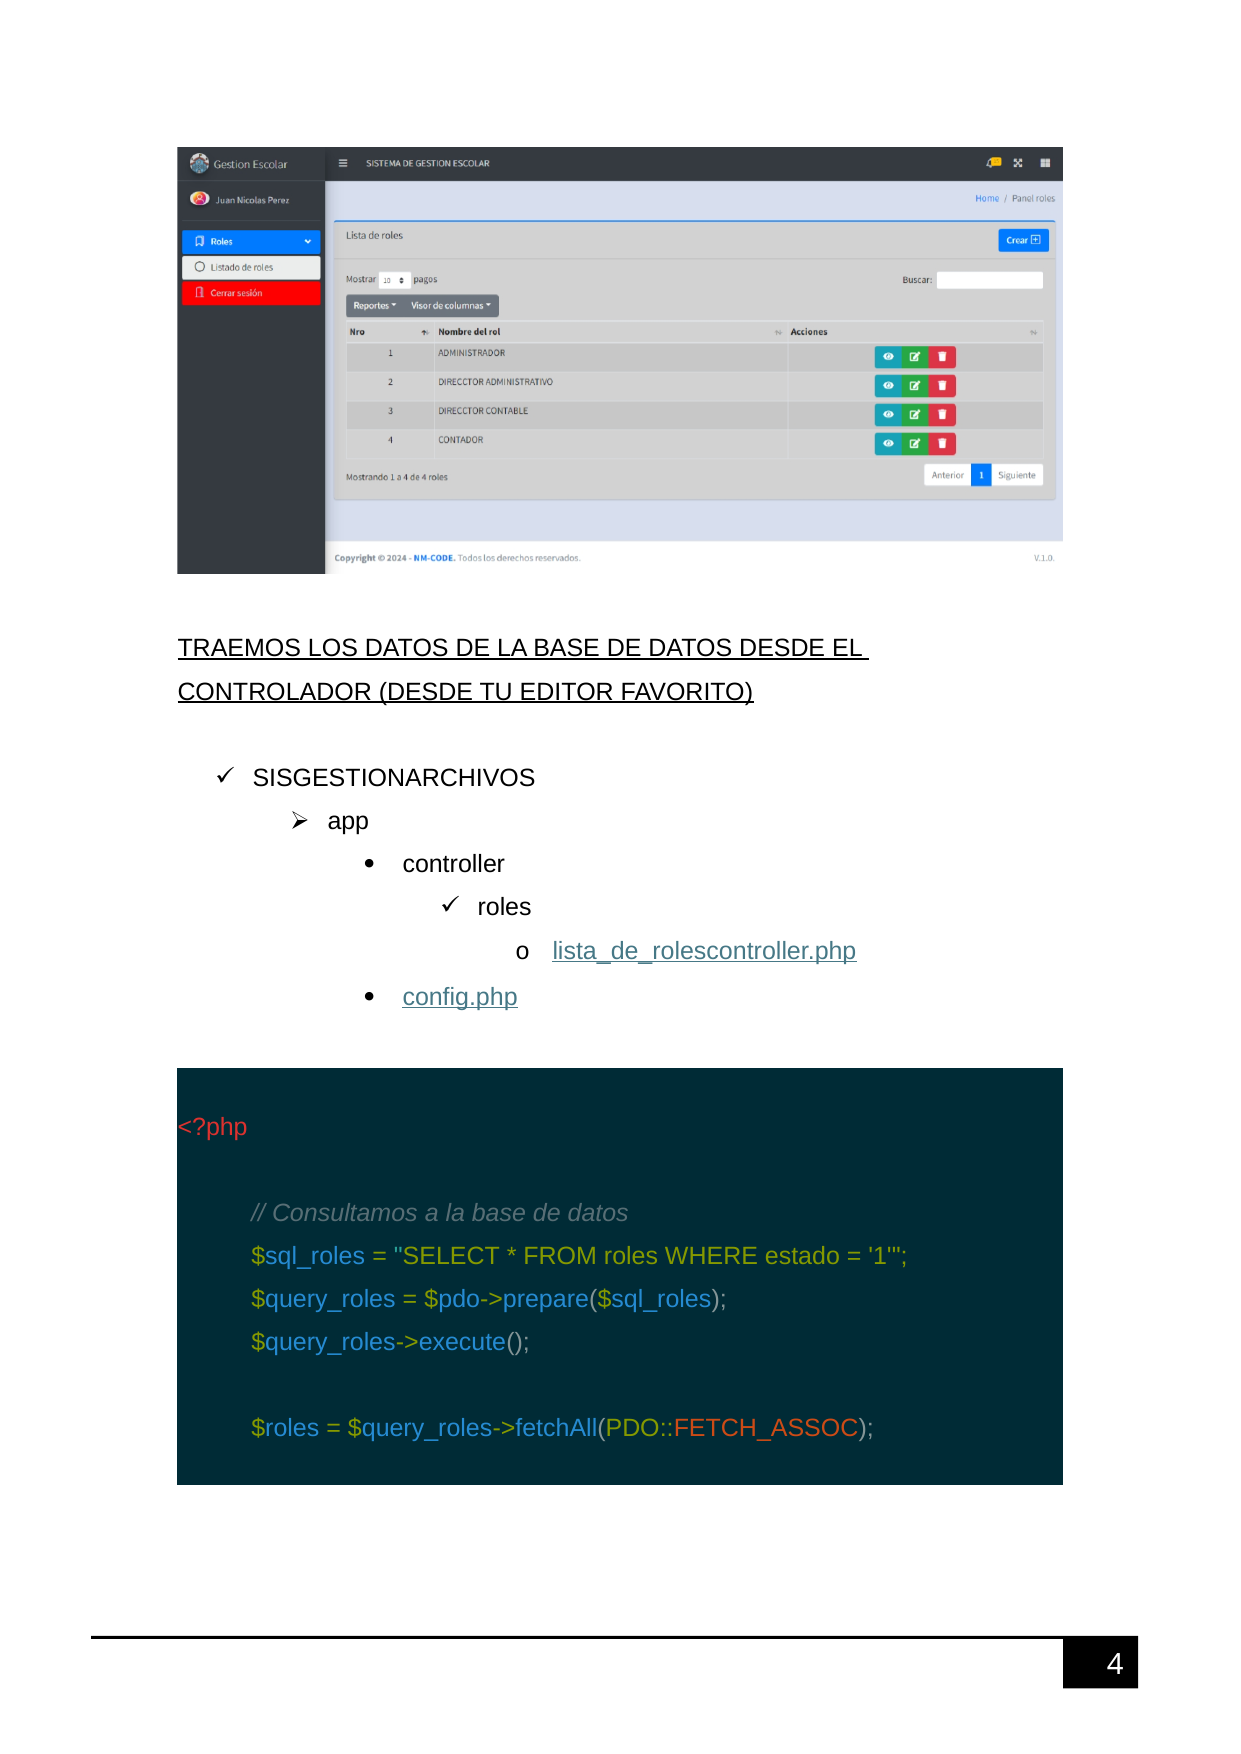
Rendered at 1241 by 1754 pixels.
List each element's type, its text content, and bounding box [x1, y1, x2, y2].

text <?php [177, 1111, 1063, 1140]
list app [290, 806, 1063, 835]
picture [177, 147, 1063, 574]
text $sql_roles = "SELECT * FROM roles WHERE estado = '1'"; [177, 1241, 1063, 1269]
text // Consultamos a la base de datos [177, 1198, 1063, 1226]
text $query_roles = $pdo->prepare($sql_roles); [177, 1284, 1063, 1313]
list controller [365, 849, 1063, 878]
list roles [440, 892, 1063, 921]
text TRAEMOS LOS DATOS DE LA BASE DE DATOS DESDE EL CONTROLADOR (DESDE TU EDITOR FAVORITO) [177, 633, 1063, 705]
list lista_de_rolescontroller.php [515, 936, 1063, 967]
text $query_roles->execute(); [177, 1327, 1063, 1356]
text $roles = $query_roles->fetchAll(PDO::FETCH_ASSOC); [177, 1413, 1063, 1442]
list SISGESTIONARCHIVOS [215, 763, 1063, 792]
list config.php [365, 982, 1063, 1011]
